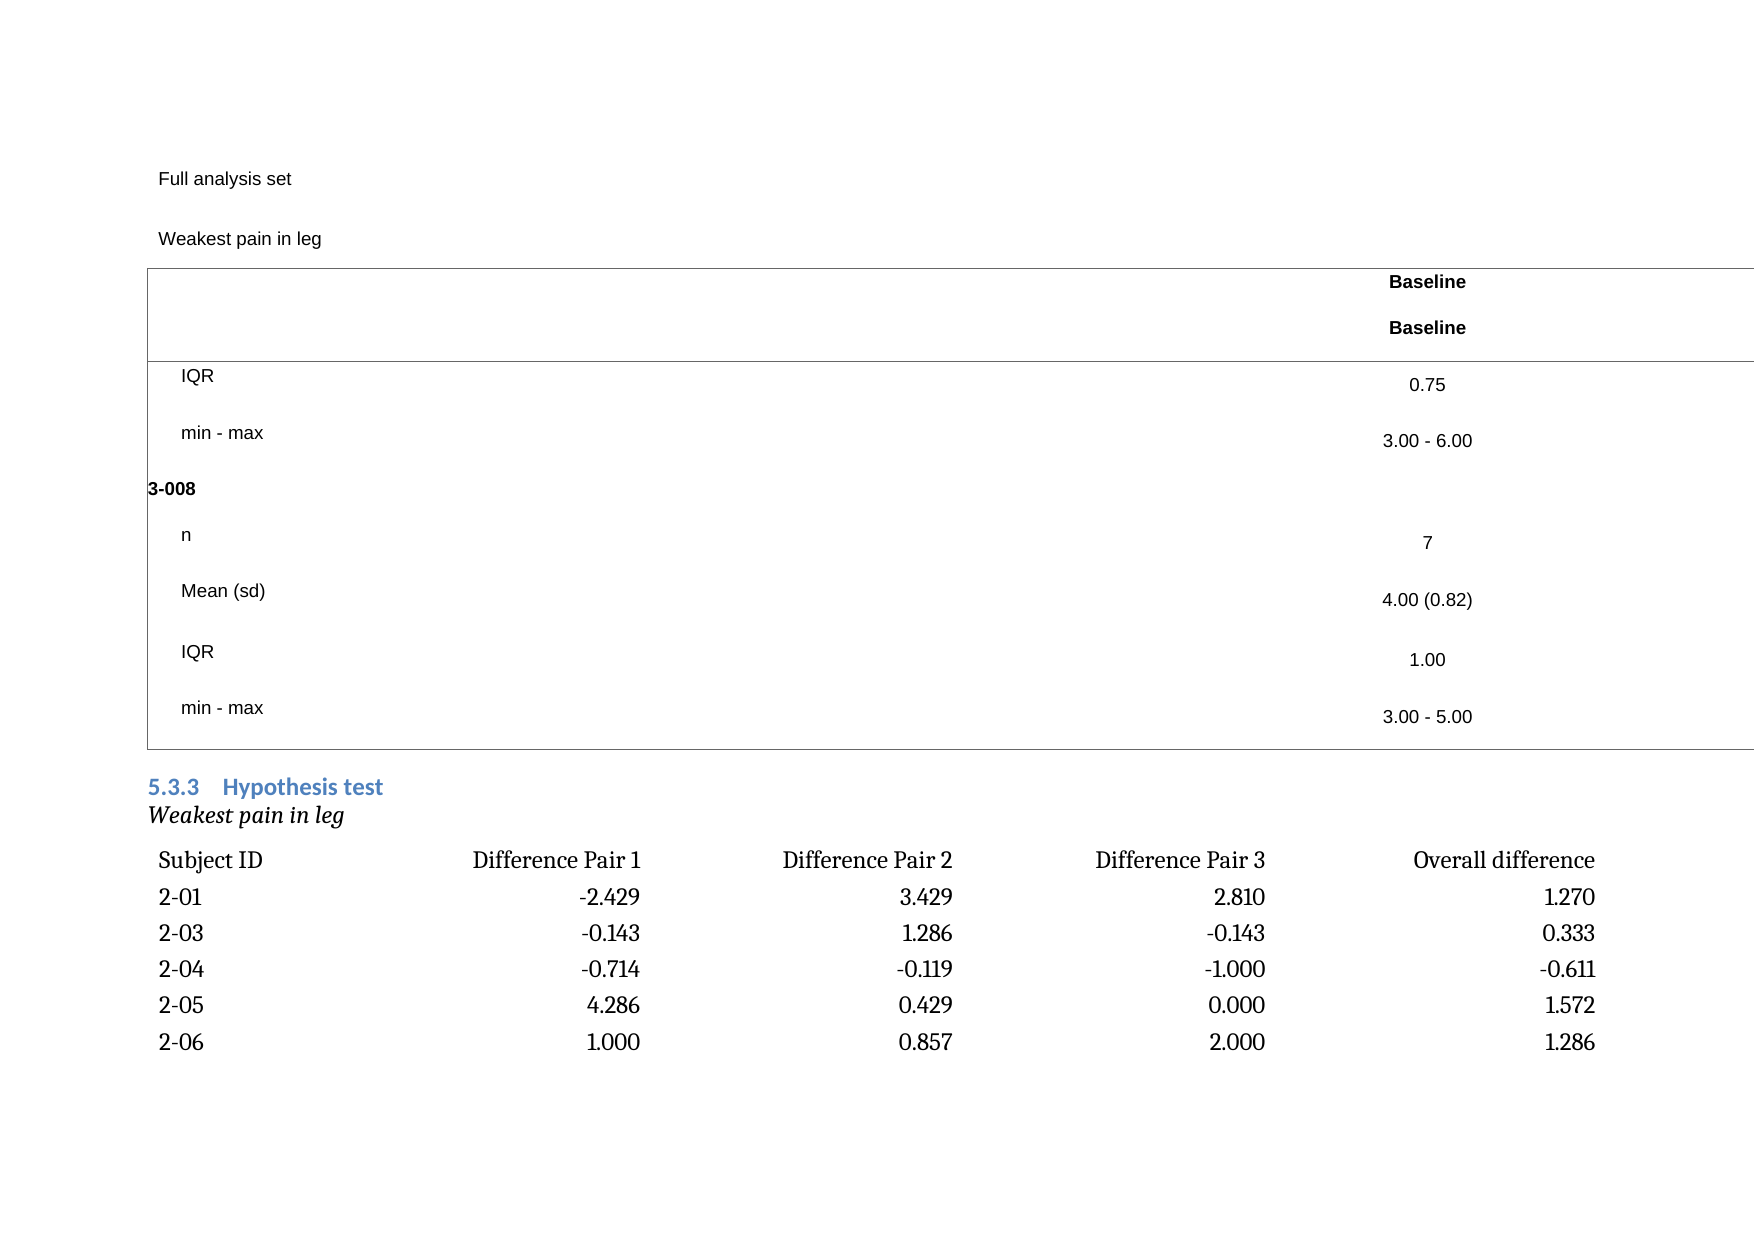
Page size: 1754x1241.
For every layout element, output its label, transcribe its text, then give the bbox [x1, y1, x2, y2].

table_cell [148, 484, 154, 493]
text Weakest pain in leg [148, 801, 1606, 830]
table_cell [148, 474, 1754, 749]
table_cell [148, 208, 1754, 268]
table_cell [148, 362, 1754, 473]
subtitle Hypothesis test [148, 771, 1606, 801]
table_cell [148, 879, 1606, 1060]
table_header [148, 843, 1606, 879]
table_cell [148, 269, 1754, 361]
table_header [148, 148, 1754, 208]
